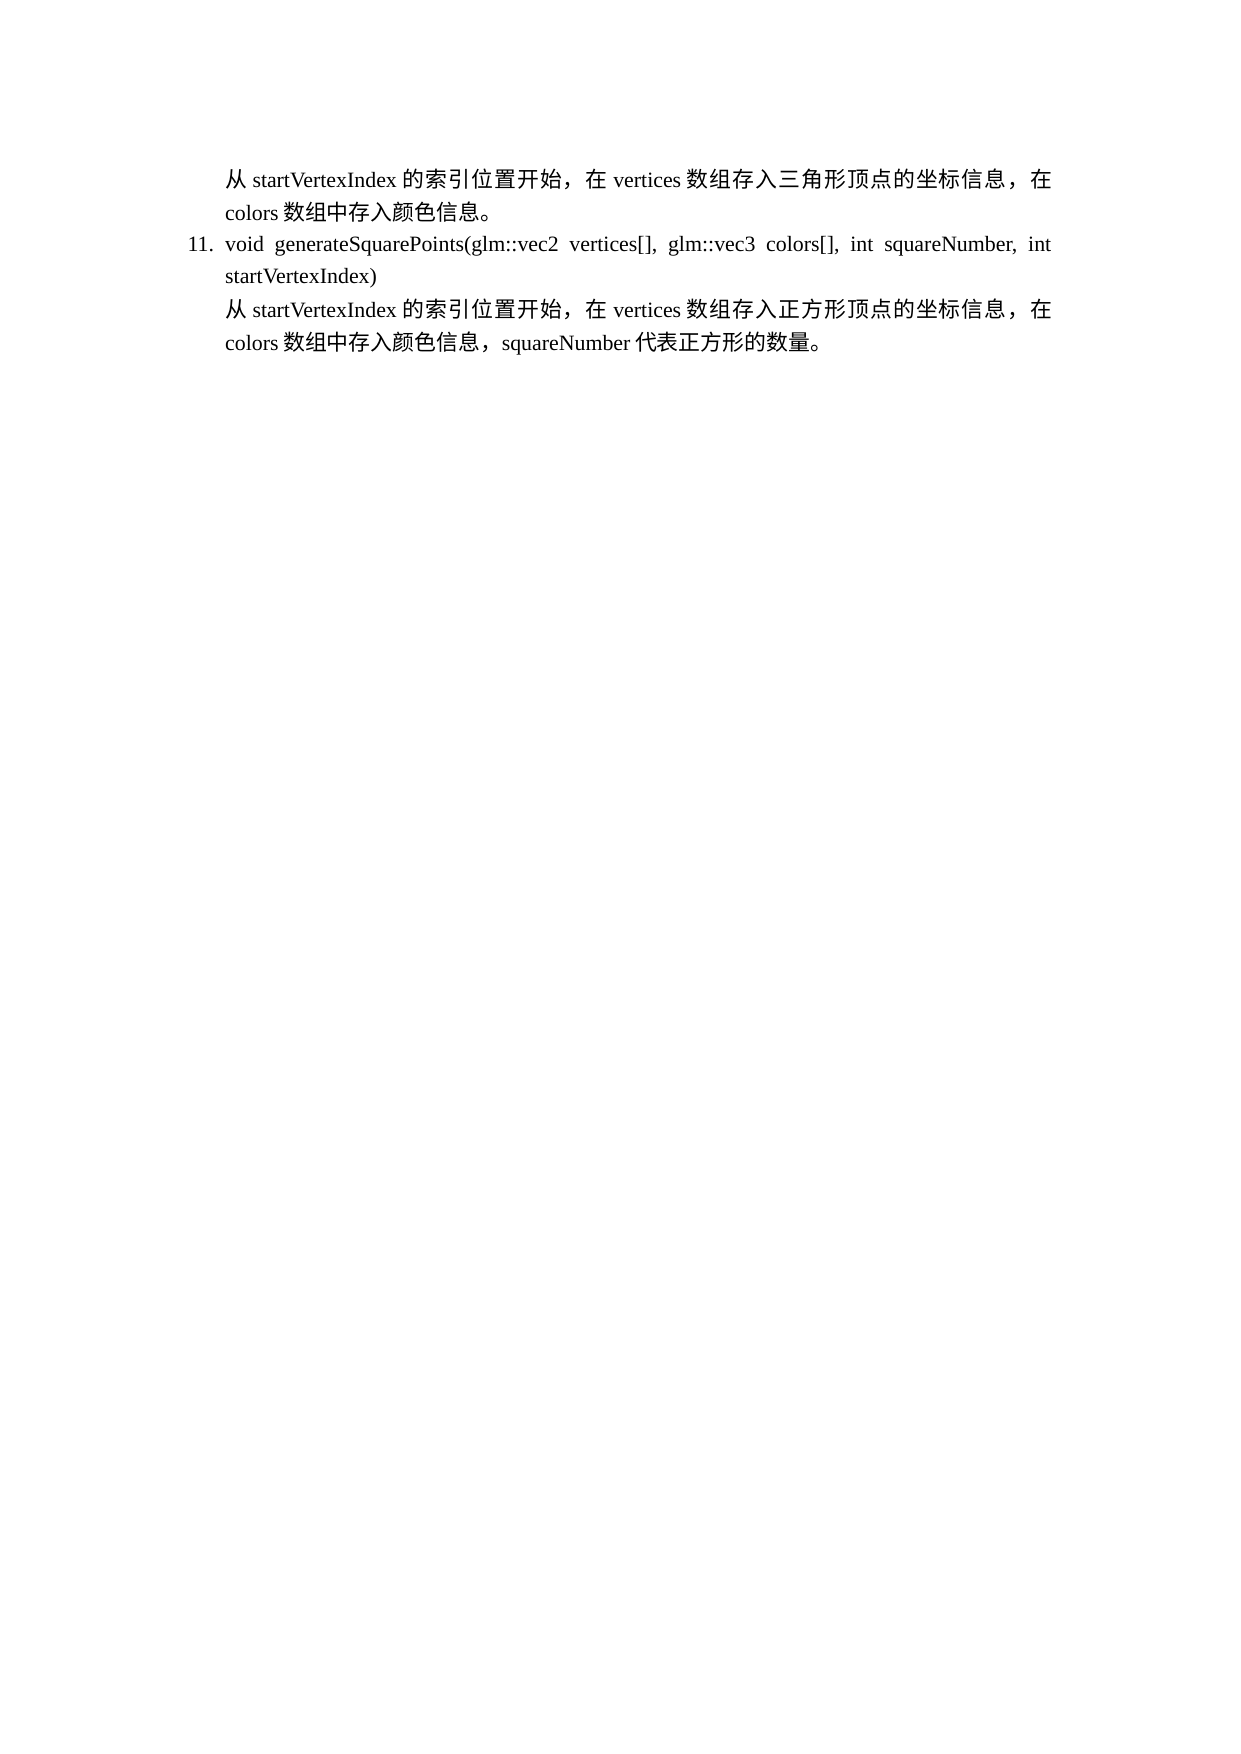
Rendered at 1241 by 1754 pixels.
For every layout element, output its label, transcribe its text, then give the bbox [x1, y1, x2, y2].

list void generateSquarePoints(glm::vec2 vertices[], glm::vec3 colors[], int squareNumber, int startVertexIndex) [187, 227, 1053, 292]
list 从startVertexIndex的索引位置开始，在vertices数组存入正方形顶点的坐标信息，在colors数组中存入颜色信息，squareNumber代表正方形的数量。 [225, 292, 1053, 357]
list 从startVertexIndex的索引位置开始，在vertices数组存入三角形顶点的坐标信息，在colors数组中存入颜色信息。 [225, 162, 1053, 227]
